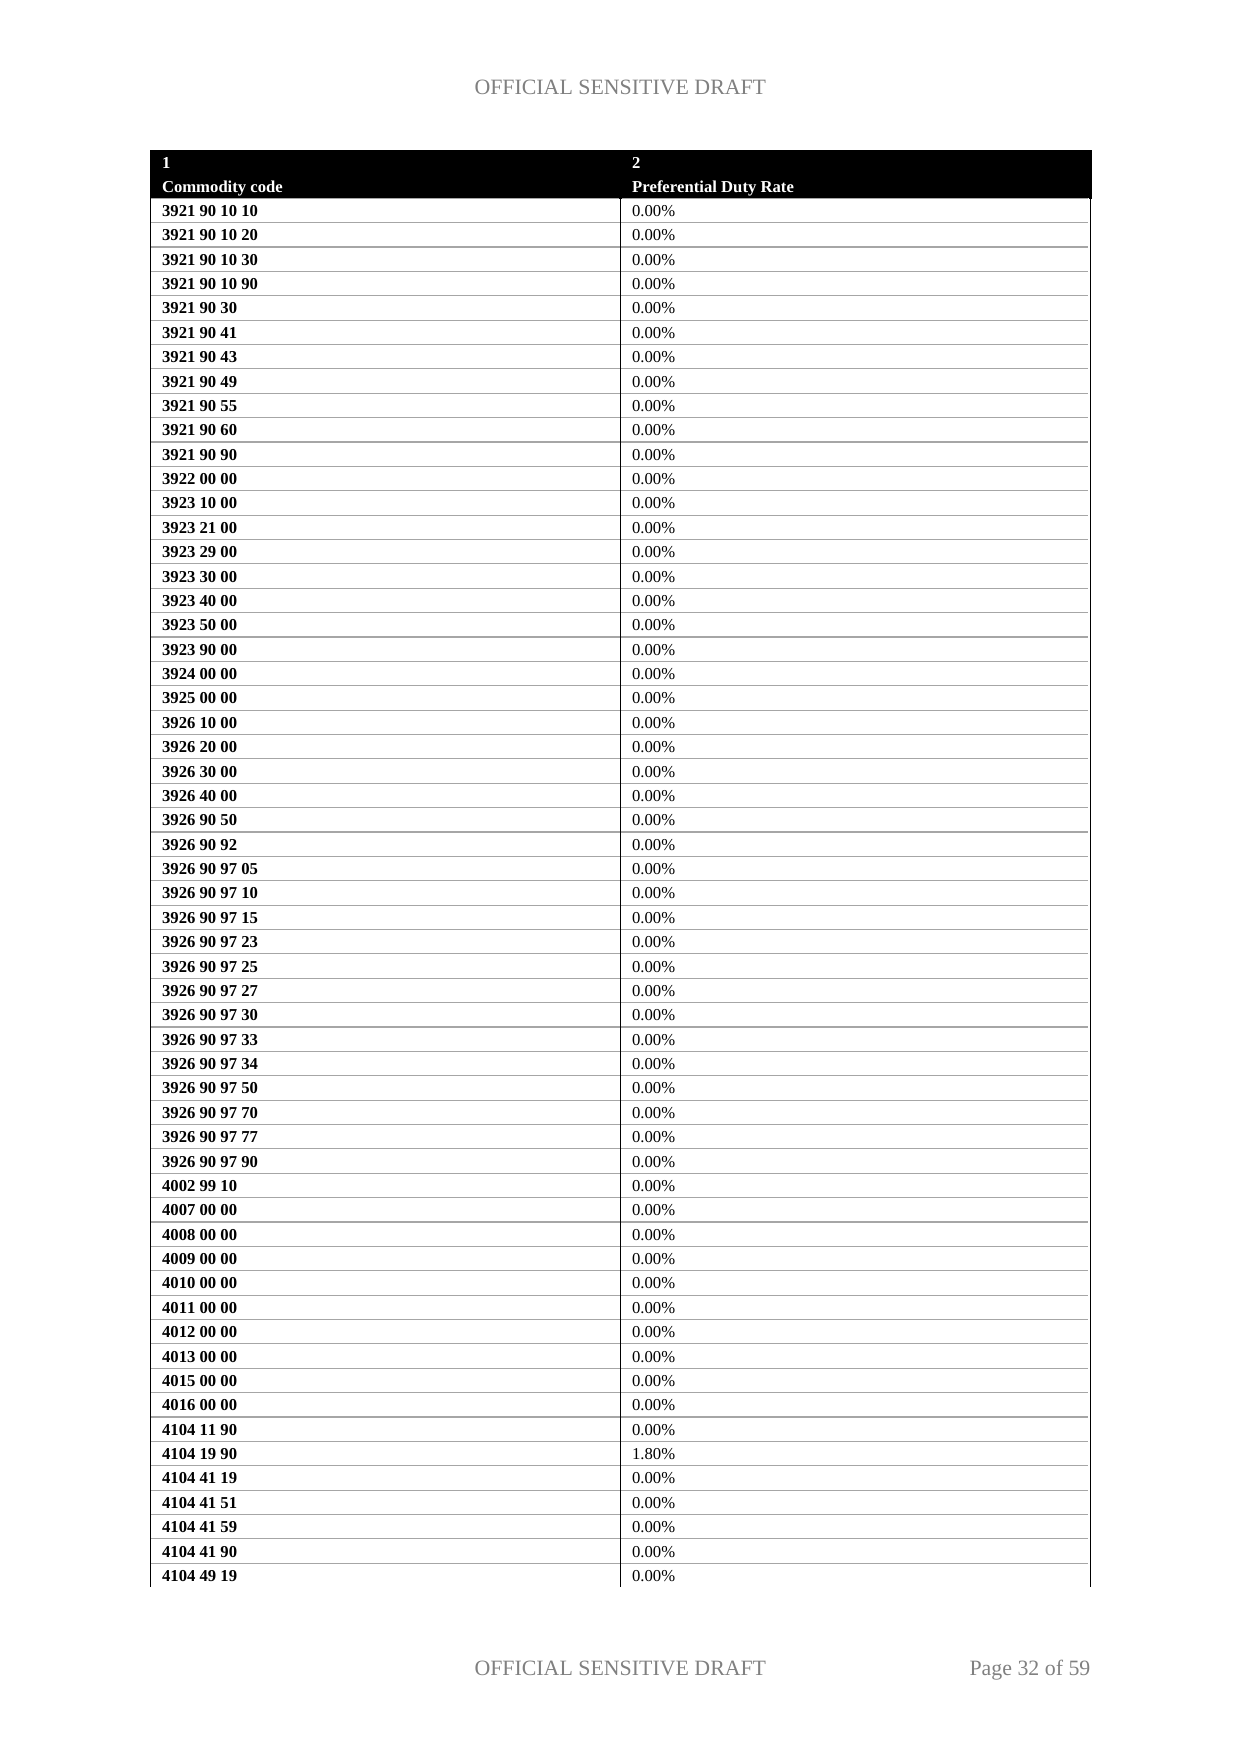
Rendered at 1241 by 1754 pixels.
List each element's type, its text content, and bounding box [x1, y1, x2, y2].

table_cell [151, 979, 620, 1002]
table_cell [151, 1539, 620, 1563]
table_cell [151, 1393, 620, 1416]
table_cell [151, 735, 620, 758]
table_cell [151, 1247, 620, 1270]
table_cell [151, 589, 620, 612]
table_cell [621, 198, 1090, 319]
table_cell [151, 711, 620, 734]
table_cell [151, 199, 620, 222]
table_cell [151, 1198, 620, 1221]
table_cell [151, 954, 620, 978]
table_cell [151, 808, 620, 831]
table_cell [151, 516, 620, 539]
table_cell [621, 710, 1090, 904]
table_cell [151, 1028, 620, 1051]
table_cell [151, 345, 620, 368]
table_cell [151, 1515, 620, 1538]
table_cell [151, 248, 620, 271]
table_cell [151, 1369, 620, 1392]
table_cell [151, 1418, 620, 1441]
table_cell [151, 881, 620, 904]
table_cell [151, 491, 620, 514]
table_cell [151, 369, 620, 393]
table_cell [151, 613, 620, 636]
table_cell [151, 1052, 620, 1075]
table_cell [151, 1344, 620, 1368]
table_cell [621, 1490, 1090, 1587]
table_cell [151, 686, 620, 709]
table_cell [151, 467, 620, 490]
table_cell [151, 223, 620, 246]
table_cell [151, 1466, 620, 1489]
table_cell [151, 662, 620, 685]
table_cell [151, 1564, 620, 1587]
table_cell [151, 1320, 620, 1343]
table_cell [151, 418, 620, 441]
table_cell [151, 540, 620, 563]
table_cell Preferential Duty Rate [622, 174, 1089, 198]
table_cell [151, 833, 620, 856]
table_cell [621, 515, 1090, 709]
table_header 2 [622, 151, 1089, 174]
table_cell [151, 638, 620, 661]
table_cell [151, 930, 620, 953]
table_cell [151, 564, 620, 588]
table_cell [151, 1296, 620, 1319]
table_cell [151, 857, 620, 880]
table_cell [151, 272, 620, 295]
table_cell Commodity code [151, 174, 619, 198]
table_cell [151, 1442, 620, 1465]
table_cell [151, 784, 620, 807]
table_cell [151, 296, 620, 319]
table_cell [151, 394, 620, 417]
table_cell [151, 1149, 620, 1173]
table_header 1 [151, 151, 619, 174]
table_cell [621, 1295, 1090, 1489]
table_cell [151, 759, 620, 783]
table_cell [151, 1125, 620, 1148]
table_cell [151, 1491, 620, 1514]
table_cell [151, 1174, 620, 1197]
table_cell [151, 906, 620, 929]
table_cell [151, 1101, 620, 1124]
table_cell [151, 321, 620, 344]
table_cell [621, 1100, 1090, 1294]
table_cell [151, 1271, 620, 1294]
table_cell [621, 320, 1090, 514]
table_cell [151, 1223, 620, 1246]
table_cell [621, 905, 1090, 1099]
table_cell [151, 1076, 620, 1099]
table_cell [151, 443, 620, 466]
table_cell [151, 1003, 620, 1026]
